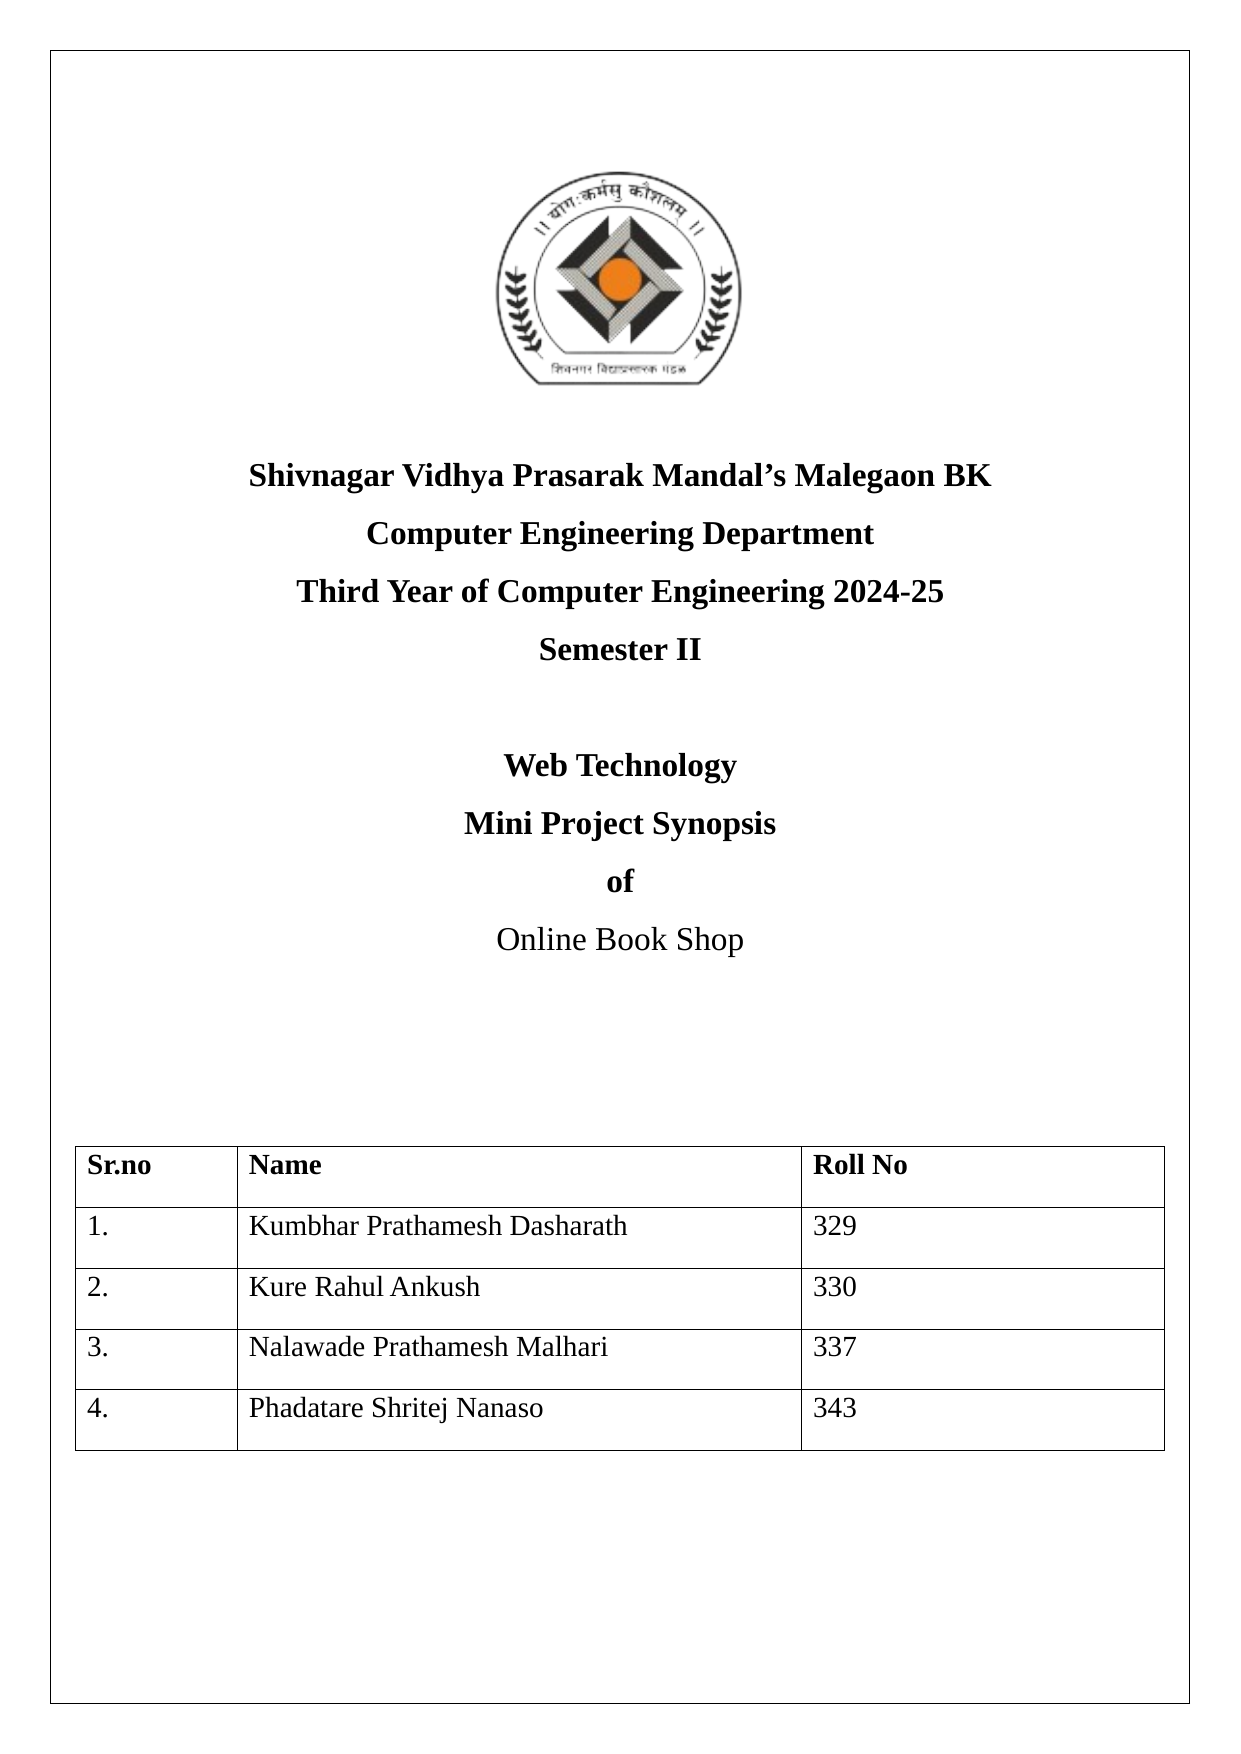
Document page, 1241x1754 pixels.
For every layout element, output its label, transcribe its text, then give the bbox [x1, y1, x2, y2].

table_header Name [238, 1147, 801, 1207]
table_cell 343 [802, 1390, 1164, 1450]
table_cell Nalawade Prathamesh Malhari [238, 1330, 801, 1389]
table_cell Phadatare Shritej Nanaso [238, 1390, 801, 1450]
text Shivnagar Vidhya Prasarak Mandal’s Malegaon BK [75, 455, 1165, 493]
table_cell 3. [76, 1330, 237, 1389]
text Online Book Shop [75, 919, 1165, 957]
table_cell 330 [802, 1269, 1164, 1328]
text Semester II [75, 629, 1165, 667]
table_cell 4. [76, 1390, 237, 1450]
picture [490, 168, 750, 390]
table_header Sr.no [76, 1147, 237, 1207]
table_cell 1. [76, 1208, 237, 1268]
text Mini Project Synopsis [75, 803, 1165, 841]
table_cell 2. [76, 1269, 237, 1328]
table_cell 329 [802, 1208, 1164, 1268]
text of [75, 861, 1165, 899]
table_cell Kure Rahul Ankush [238, 1269, 801, 1328]
text Web Technology [75, 745, 1165, 783]
table_header Roll No [802, 1147, 1164, 1207]
text Third Year of Computer Engineering 2024-25 [75, 571, 1165, 609]
text Computer Engineering Department [75, 513, 1165, 551]
table_cell Kumbhar Prathamesh Dasharath [238, 1208, 801, 1268]
table_cell 337 [802, 1330, 1164, 1389]
